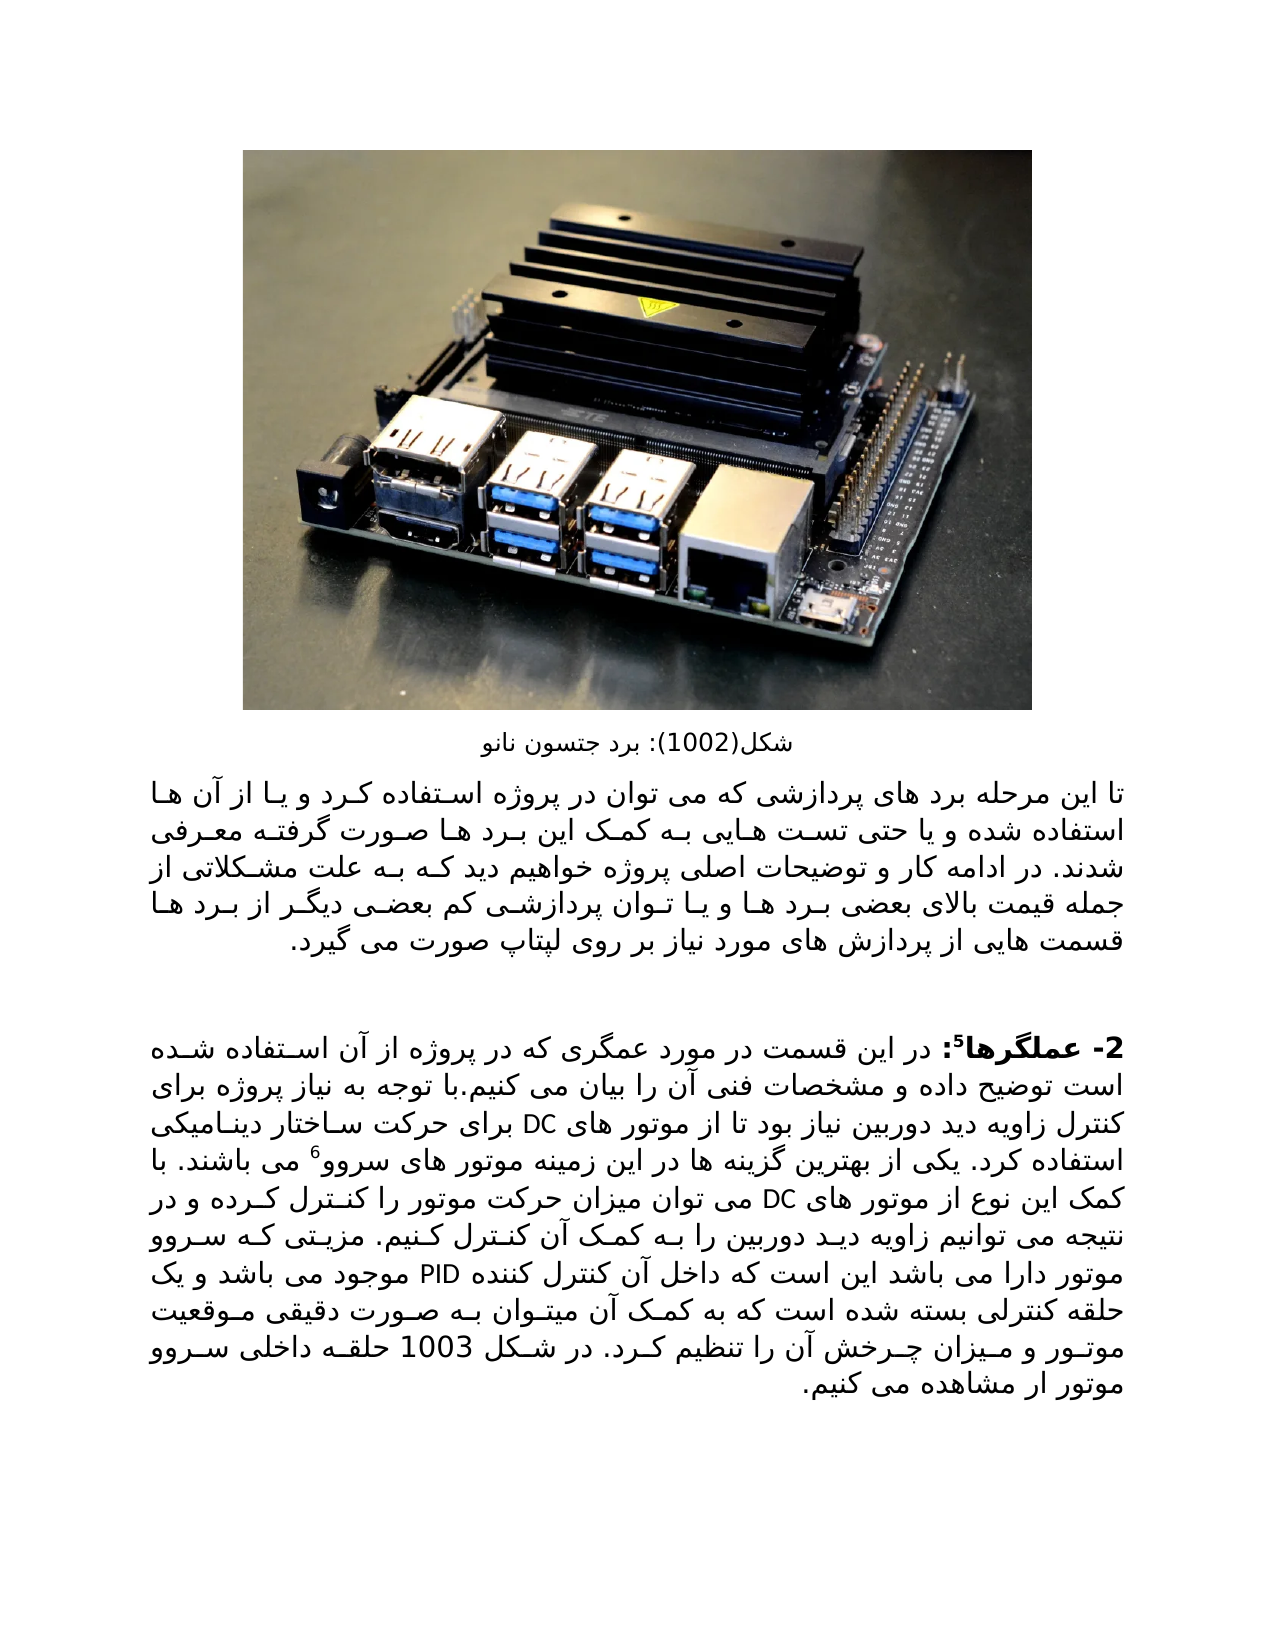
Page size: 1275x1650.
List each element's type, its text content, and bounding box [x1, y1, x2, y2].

text تا این مرحله برد های پردازشی که می توان در پروژه استفاده کرد و یا از آن ها استفاده شده و یا حتی تست هایی به کمک این برد ها صورت گرفته معرفی شدند. در ادامه کار و توضیحات اصلی پروژه خواهیم دید که به علت مشکلاتی از جمله قیمت بالای بعضی برد ها و یا توان پردازشی کم بعضی دیگر از برد ها قسمت هایی از پردازش های مورد نیاز بر روی لپتاپ صورت می گیرد. [150, 777, 1125, 957]
text 2- عملگرها5: در این قسمت در مورد عمگری که در پروژه از آن استفاده شده است توضیح داده و مشخصات فنی آن را بیان می کنیم.با توجه به نیاز پروژه برای کنترل زاویه دید دوربین نیاز بود تا از موتور های DC برای حرکت ساختار دینامیکی استفاده کرد. یکی از بهترین گزینه ها در این زمینه موتور های سروو6 می باشند. با کمک این نوع از موتور های DC می توان میزان حرکت موتور را کنترل کرده و در نتیجه می توانیم زاویه دید دوربین را به کمک آن کنترل کنیم. مزیتی که سروو موتور دارا می باشد این است که داخل آن کنترل کننده PID موجود می باشد و یک حلقه کنترلی بسته شده است که به کمک آن میتوان به صورت دقیقی موقعیت موتور و میزان چرخش آن را تنظیم کرد. در شکل 1003 حلقه داخلی سروو موتور ار مشاهده می کنیم. [150, 1032, 1125, 1401]
picture [242, 150, 1032, 710]
text شکل(1002): برد جتسون نانو [150, 728, 1125, 758]
